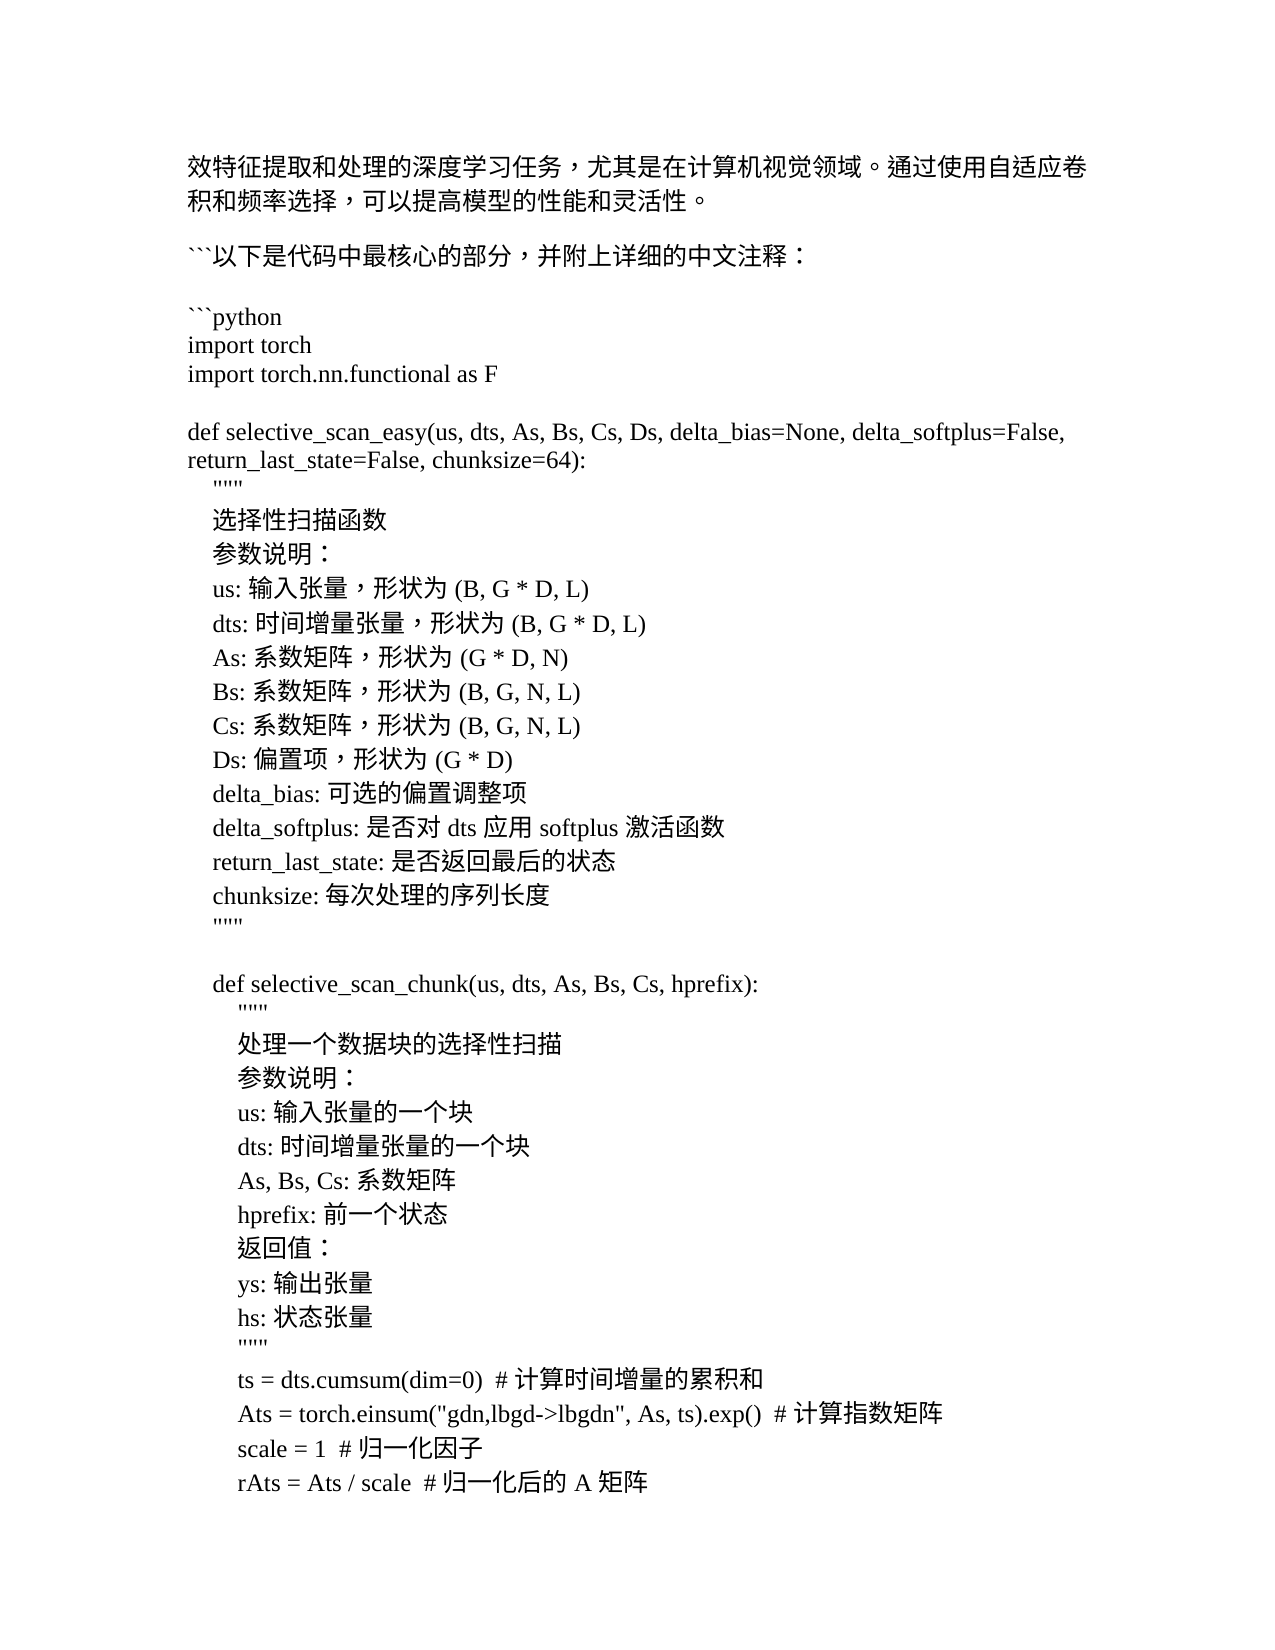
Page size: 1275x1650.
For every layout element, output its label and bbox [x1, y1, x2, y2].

text [187, 150, 1087, 218]
text [187, 239, 1087, 1498]
